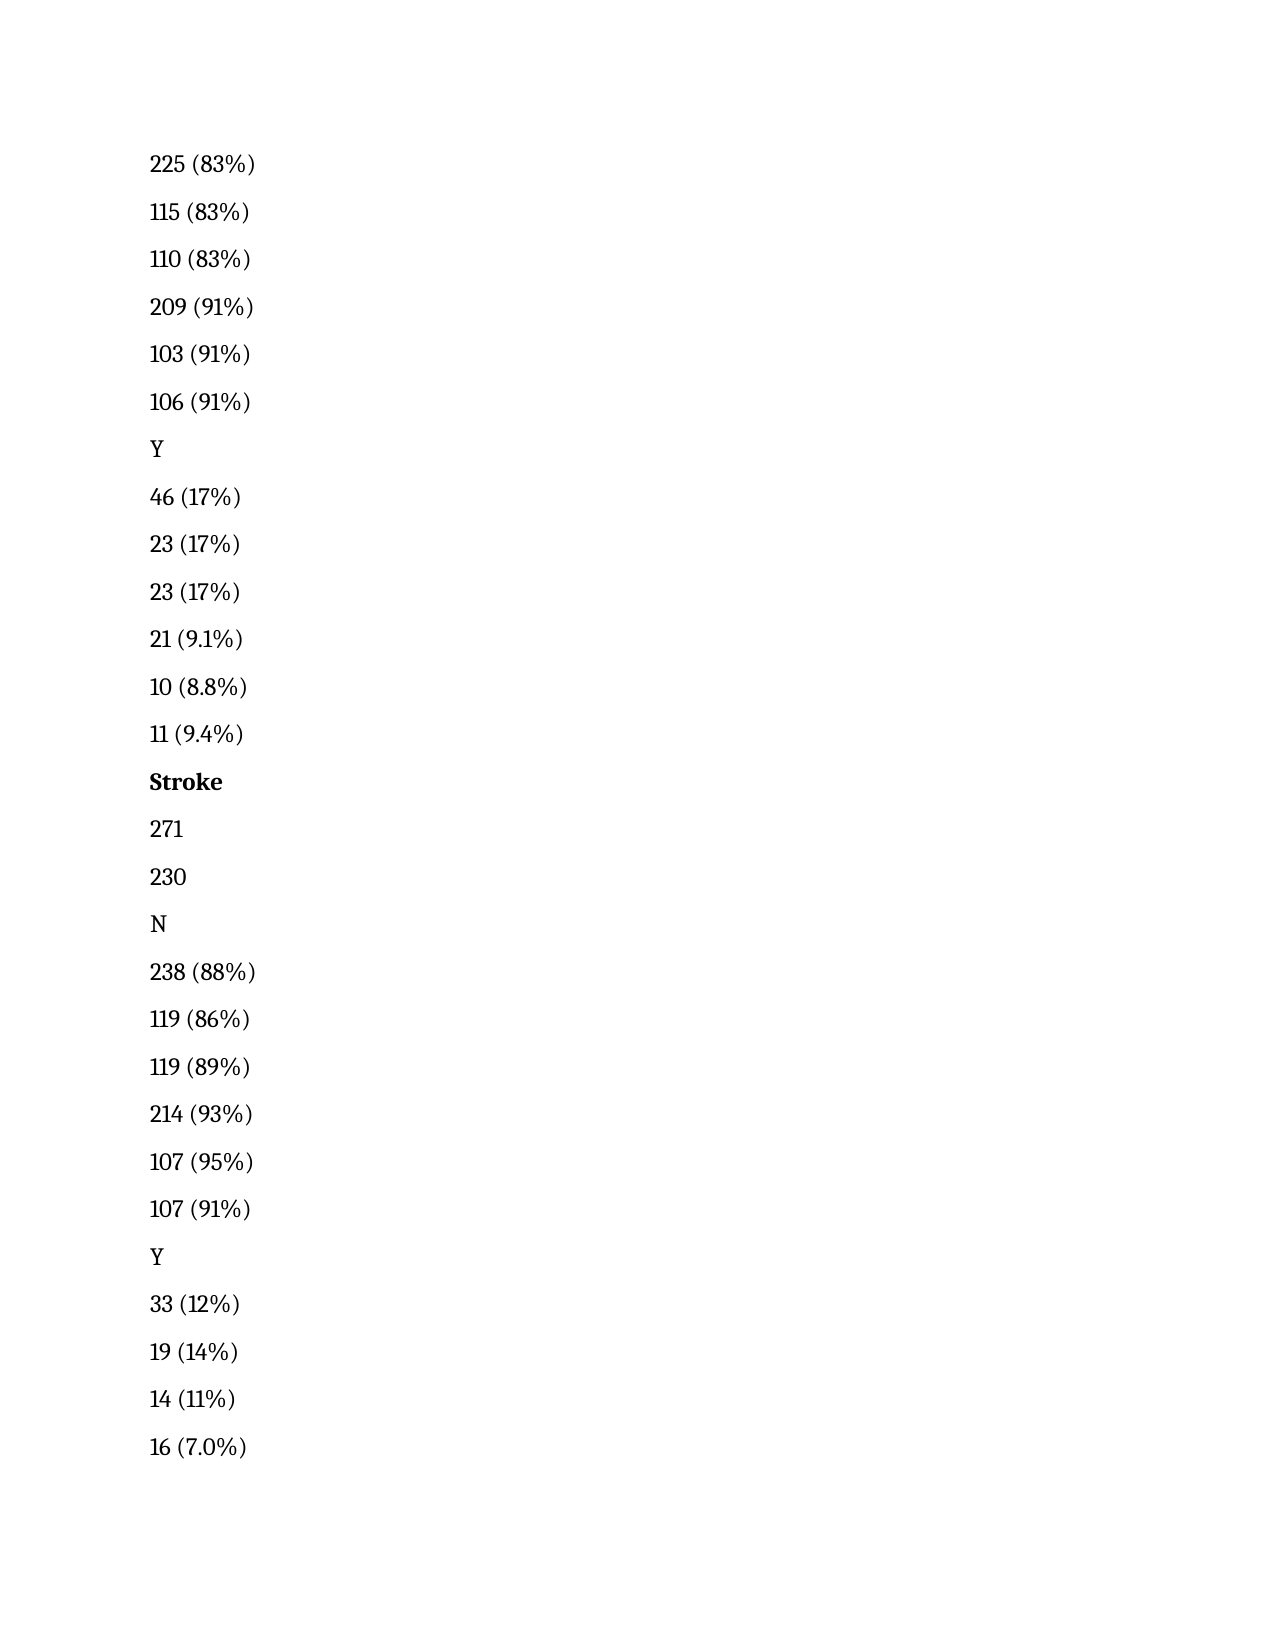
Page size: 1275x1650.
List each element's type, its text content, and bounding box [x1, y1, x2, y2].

text 225 (83%) [150, 150, 1125, 179]
text 103 (91%) [150, 340, 1125, 369]
text 119 (86%) [150, 1005, 1125, 1034]
text 33 (12%) [150, 1290, 1125, 1319]
text 115 (83%) [150, 197, 1125, 226]
text 106 (91%) [150, 387, 1125, 416]
text 14 (11%) [150, 1385, 1125, 1414]
text 23 (17%) [150, 530, 1125, 559]
text 107 (95%) [150, 1147, 1125, 1176]
text 23 (17%) [150, 577, 1125, 606]
text 16 (7.0%) [150, 1432, 1125, 1461]
text 10 (8.8%) [150, 672, 1125, 701]
text Y [150, 435, 1125, 464]
text 230 [150, 862, 1125, 891]
text 21 (9.1%) [150, 625, 1125, 654]
text 209 (91%) [150, 292, 1125, 321]
text 11 (9.4%) [150, 720, 1125, 749]
text 107 (91%) [150, 1195, 1125, 1224]
text Stroke [150, 767, 1125, 796]
text 110 (83%) [150, 245, 1125, 274]
text Y [150, 1242, 1125, 1271]
text 271 [150, 815, 1125, 844]
text N [150, 910, 1125, 939]
text 119 (89%) [150, 1052, 1125, 1081]
text 19 (14%) [150, 1337, 1125, 1366]
text 238 (88%) [150, 957, 1125, 986]
text 46 (17%) [150, 482, 1125, 511]
text 214 (93%) [150, 1100, 1125, 1129]
